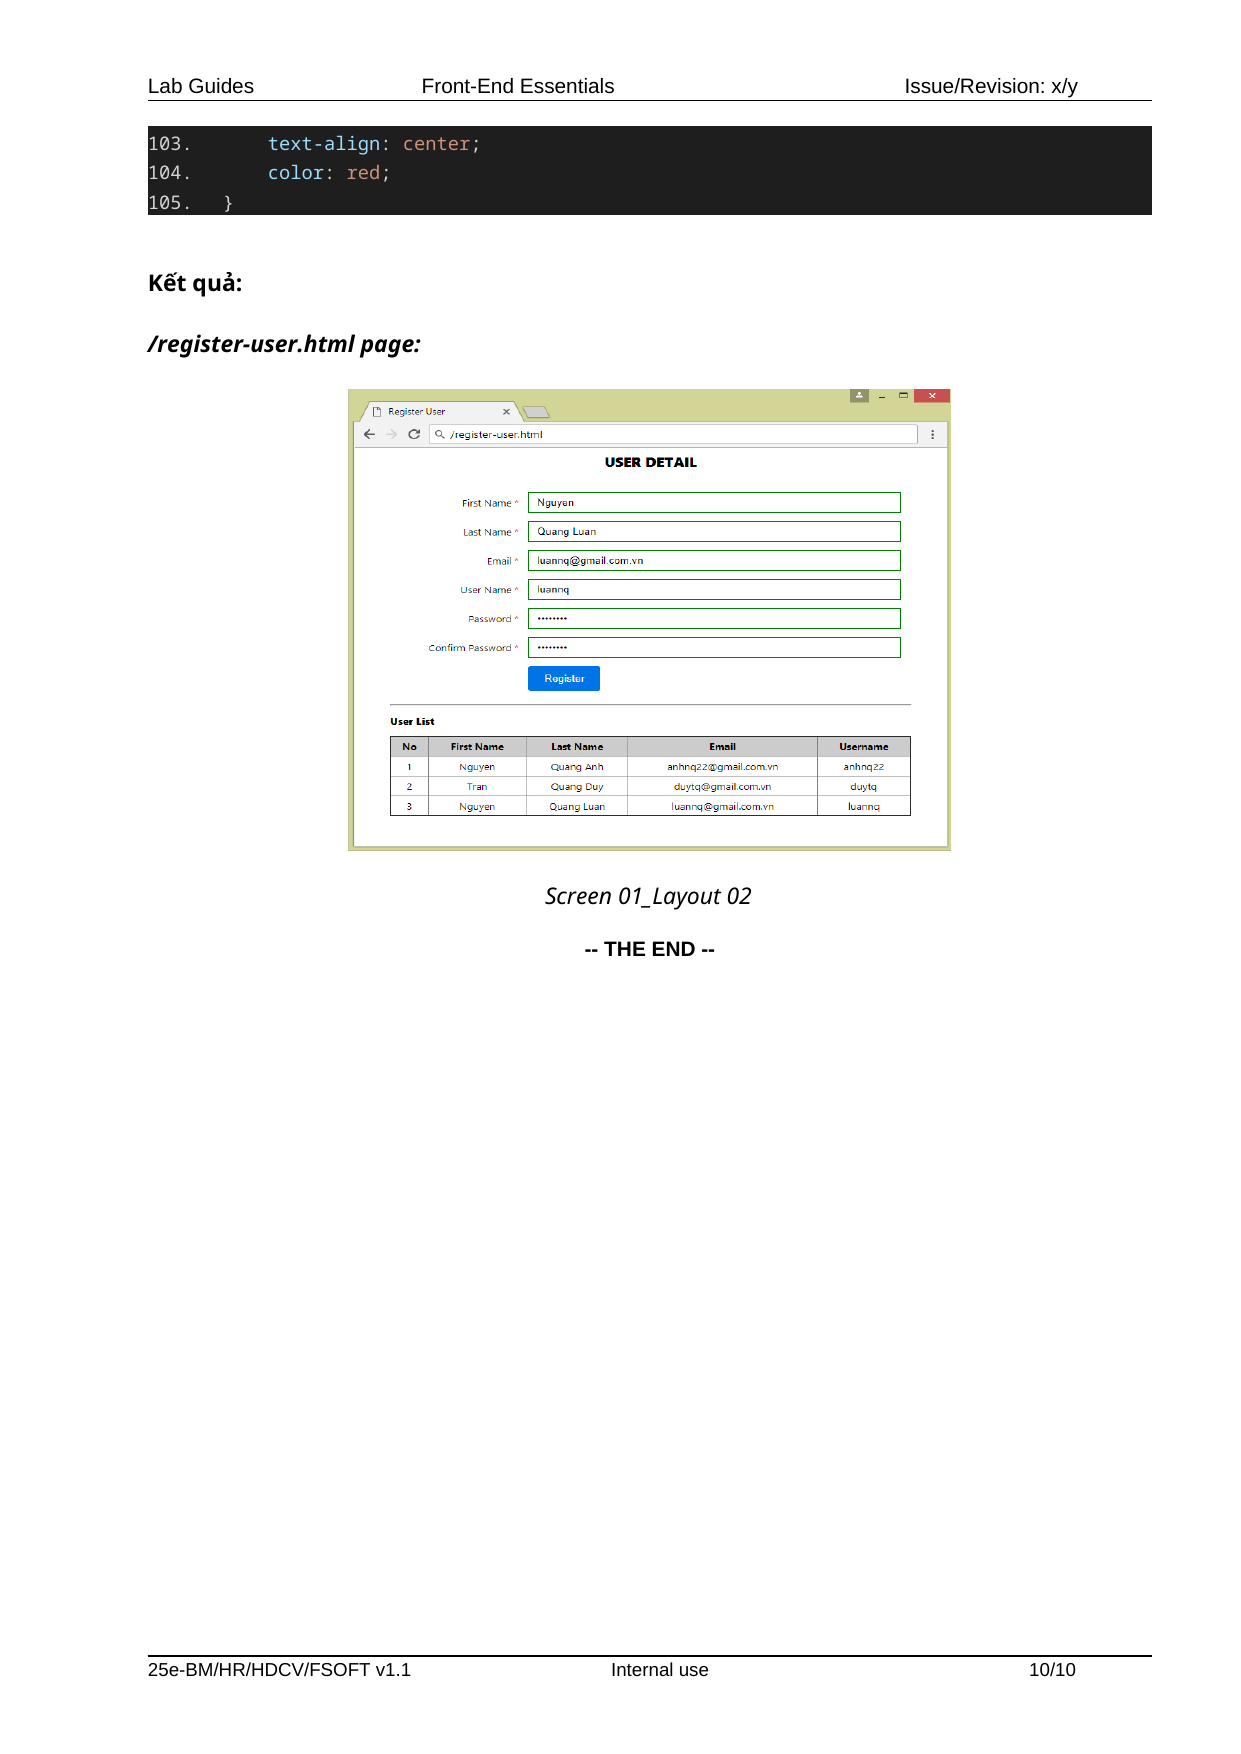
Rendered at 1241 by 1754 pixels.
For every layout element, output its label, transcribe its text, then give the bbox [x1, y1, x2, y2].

text -- THE END -- [148, 936, 1152, 960]
text } [148, 185, 1152, 215]
picture [348, 389, 952, 851]
text /register-user.html page: [148, 328, 1152, 359]
text Screen 01_Layout 02 [148, 880, 1152, 911]
text Kết quả: [148, 267, 1152, 298]
text color: red; [148, 155, 1152, 185]
text text-align: center; [148, 126, 1152, 155]
